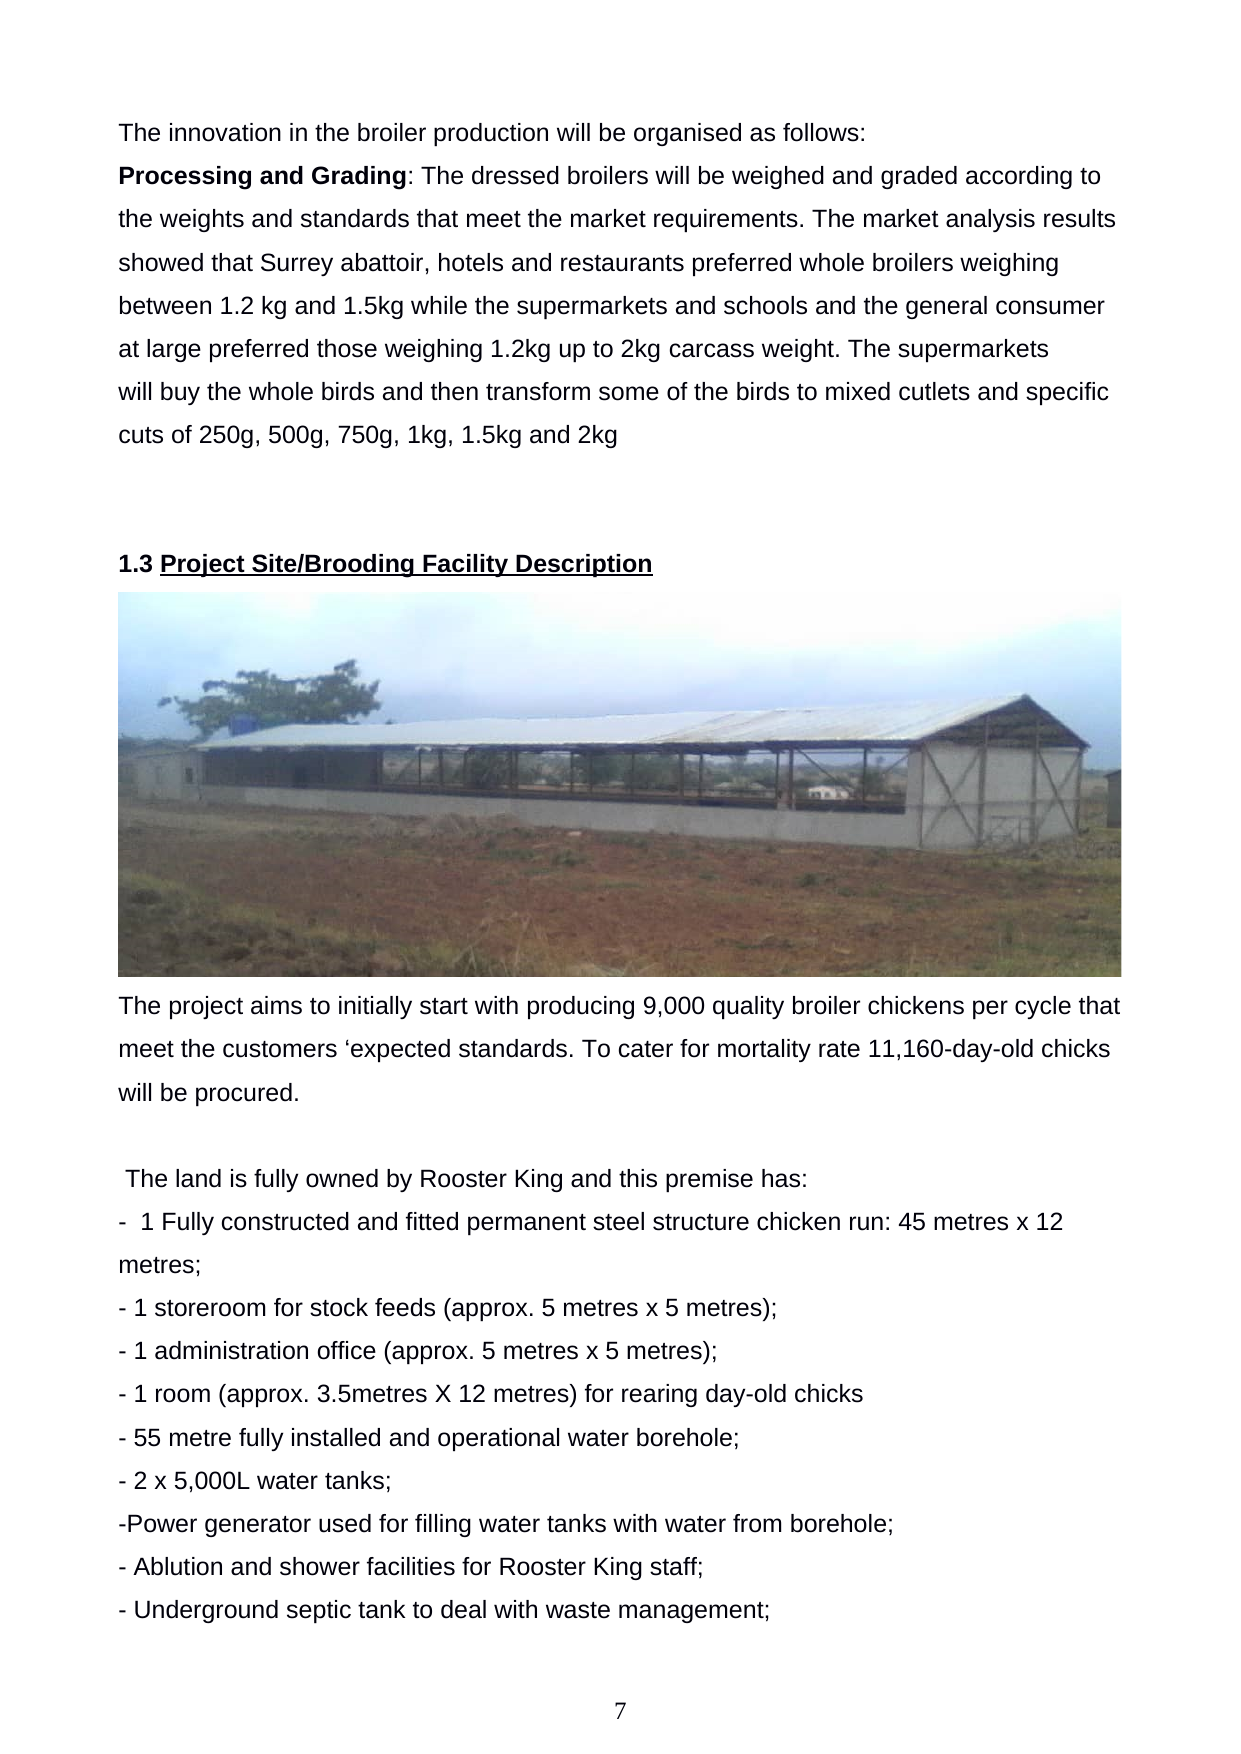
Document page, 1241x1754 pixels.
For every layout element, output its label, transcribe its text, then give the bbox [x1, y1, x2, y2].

text Processing and Grading: The dressed broilers will be weighed and graded according to [118, 161, 1122, 190]
text - 2 x 5,000L water tanks; [118, 1466, 1122, 1494]
text 1.3 Project Site/Brooding Facility Description [118, 549, 1122, 578]
text The land is fully owned by Rooster King and this premise has: [118, 1164, 1122, 1192]
text The project aims to initially start with producing 9,000 quality broiler chickens per cycle that meet the customers ‘expected standards. To cater for mortality rate 11,160-day-old chicks will be procured. [118, 991, 1122, 1106]
text - Ablution and shower facilities for Rooster King staff; [118, 1552, 1122, 1581]
text - 1 Fully constructed and fitted permanent steel structure chicken run: 45 metres x 12 metres; [118, 1207, 1122, 1279]
text the weights and standards that meet the market requirements. The market analysis results [118, 204, 1122, 233]
text showed that Surrey abattoir, hotels and restaurants preferred whole broilers weighing between 1.2 kg and 1.5kg while the supermarkets and schools and the general consumer at large preferred those weighing 1.2kg up to 2kg carcass weight. The supermarkets [118, 247, 1122, 362]
text -Power generator used for filling water tanks with water from borehole; [118, 1509, 1122, 1537]
text - 55 metre fully installed and operational water borehole; [118, 1422, 1122, 1451]
text - 1 room (approx. 3.5metres X 12 metres) for rearing day-old chicks [118, 1379, 1122, 1408]
text - 1 administration office (approx. 5 metres x 5 metres); [118, 1336, 1122, 1365]
text will buy the whole birds and then transform some of the birds to mixed cutlets and specific cuts of 250g, 500g, 750g, 1kg, 1.5kg and 2kg [118, 377, 1122, 449]
text - Underground septic tank to deal with waste management; [118, 1595, 1122, 1624]
text - 1 storeroom for stock feeds (approx. 5 metres x 5 metres); [118, 1293, 1122, 1322]
text The innovation in the broiler production will be organised as follows: [118, 118, 1122, 147]
picture [118, 592, 1122, 977]
